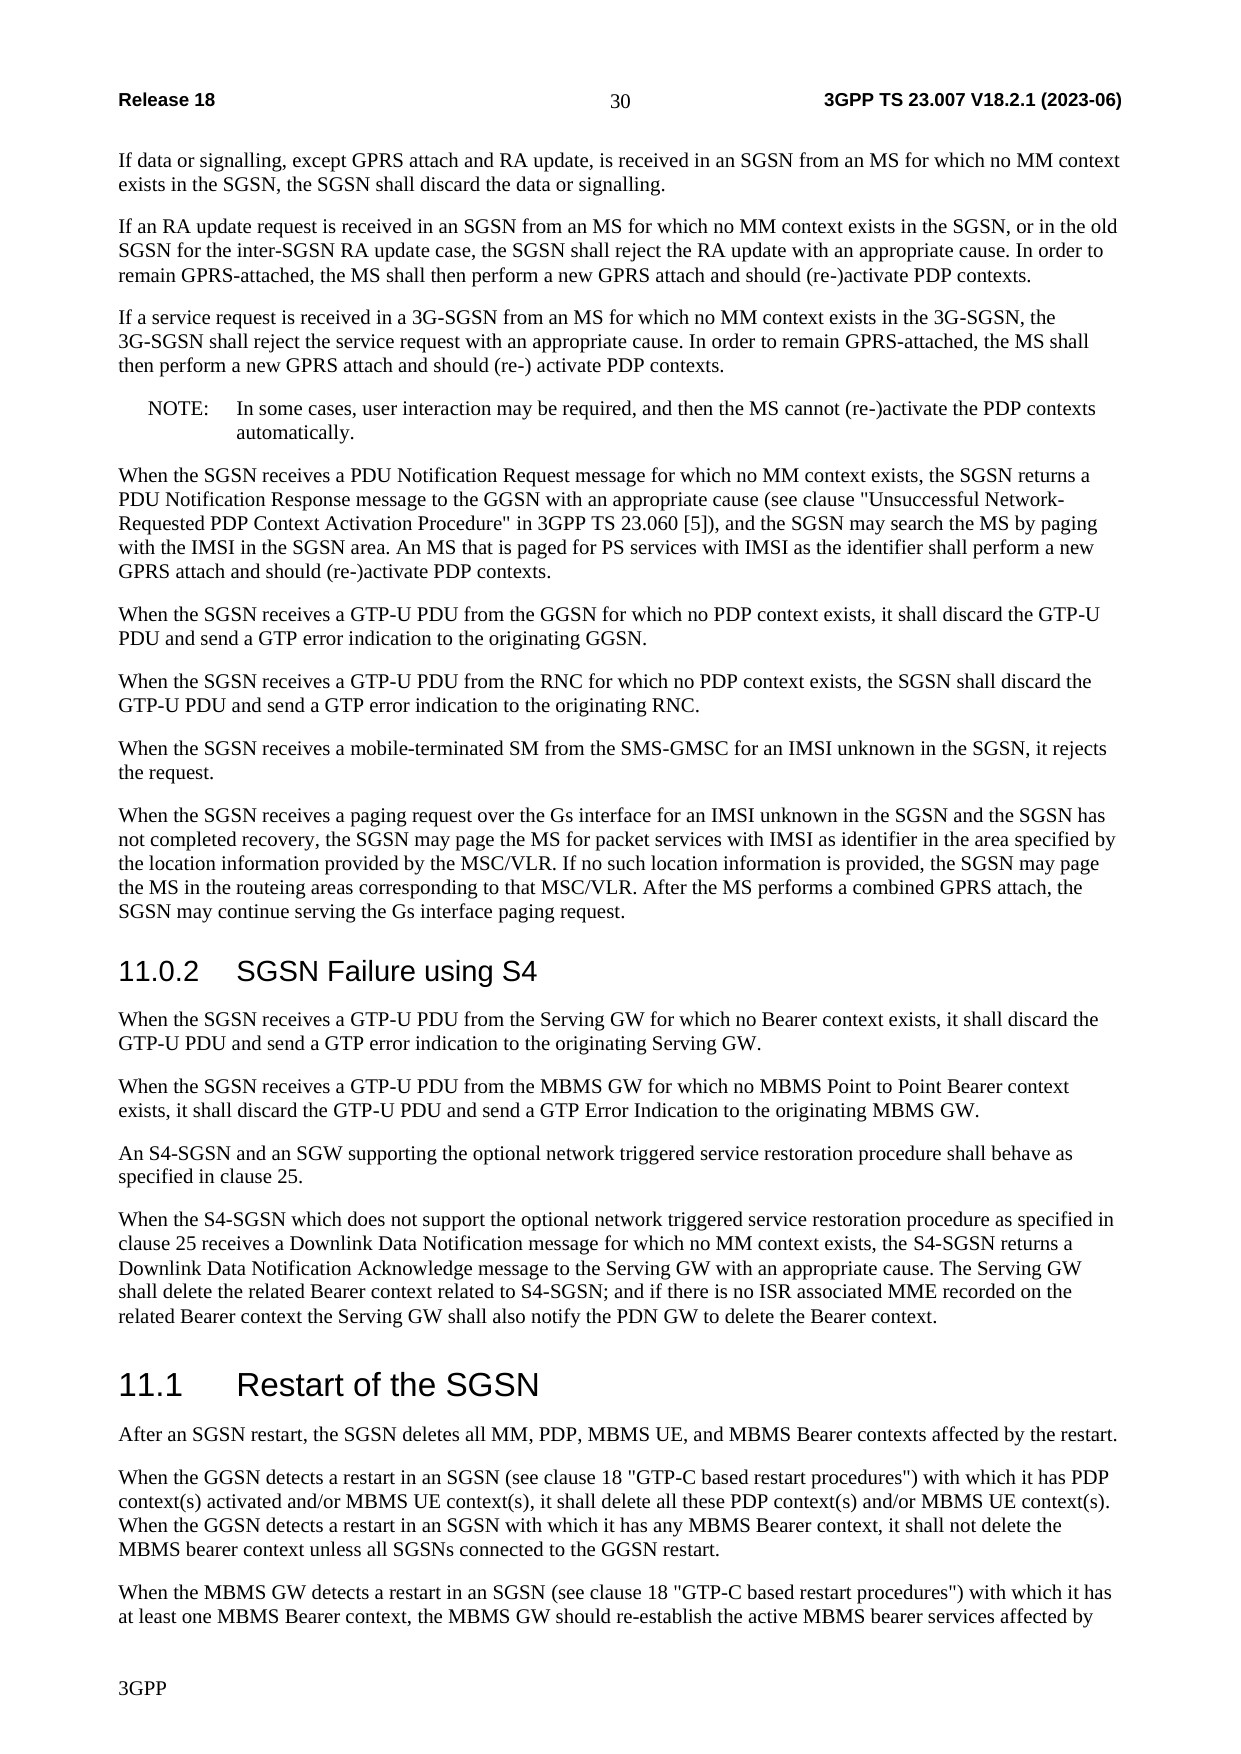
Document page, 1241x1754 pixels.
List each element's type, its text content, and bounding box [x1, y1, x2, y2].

subtitle 11.1 Restart of the SGSN [118, 1365, 1122, 1403]
text If data or signalling, except GPRS attach and RA update, is received in an SGSN from an MS for which no MM context exists in the SGSN, the SGSN shall discard the data or signalling. [118, 147, 1122, 196]
text When the SGSN receives a GTP-U PDU from the RNC for which no PDP context exists, the SGSN shall discard the GTP-U PDU and send a GTP error indication to the originating RNC. [118, 669, 1122, 717]
text When the SGSN receives a GTP-U PDU from the MBMS GW for which no MBMS Point to Point Bearer context exists, it shall discard the GTP-U PDU and send a GTP Error Indication to the originating MBMS GW. [118, 1073, 1122, 1122]
text When the S4-SGSN which does not support the optional network triggered service restoration procedure as specified in clause 25 receives a Downlink Data Notification message for which no MM context exists, the S4-SGSN returns a Downlink Data Notification Acknowledge message to the Serving GW with an appropriate cause. The Serving GW shall delete the related Bearer context related to S4-SGSN; and if there is no ISR associated MME recorded on the related Bearer context the Serving GW shall also notify the PDN GW to delete the Bearer context. [118, 1207, 1122, 1328]
text When the SGSN receives a mobile-terminated SM from the SMS-GMSC for an IMSI unknown in the SGSN, it rejects the request. [118, 736, 1122, 784]
subtitle 11.0.2 SGSN Failure using S4 [118, 954, 1122, 988]
text If an RA update request is received in an SGSN from an MS for which no MM context exists in the SGSN, or in the old SGSN for the inter-SGSN RA update case, the SGSN shall reject the RA update with an appropriate cause. In order to remain GPRS-attached, the MS shall then perform a new GPRS attach and should (re-)activate PDP contexts. [118, 214, 1122, 287]
text When the SGSN receives a GTP-U PDU from the GGSN for which no PDP context exists, it shall discard the GTP-U PDU and send a GTP error indication to the originating GGSN. [118, 602, 1122, 650]
text If a service request is received in a 3G-SGSN from an MS for which no MM context exists in the 3G-SGSN, the 3G-SGSN shall reject the service request with an appropriate cause. In order to remain GPRS-attached, the MS shall then perform a new GPRS attach and should (re-) activate PDP contexts. [118, 305, 1122, 377]
text When the GGSN detects a restart in an SGSN (see clause 18 "GTP-C based restart procedures") with which it has PDP context(s) activated and/or MBMS UE context(s), it shall delete all these PDP context(s) and/or MBMS UE context(s). When the GGSN detects a restart in an SGSN with which it has any MBMS Bearer context, it shall not delete the MBMS bearer context unless all SGSNs connected to the GGSN restart. [118, 1465, 1122, 1561]
text An S4-SGSN and an SGW supporting the optional network triggered service restoration procedure shall behave as specified in clause 25. [118, 1140, 1122, 1188]
text When the SGSN receives a paging request over the Gs interface for an IMSI unknown in the SGSN and the SGSN has not completed recovery, the SGSN may page the MS for packet services with IMSI as identifier in the area specified by the location information provided by the MSC/VLR. If no such location information is provided, the SGSN may page the MS in the routeing areas corresponding to that MSC/VLR. After the MS performs a combined GPRS attach, the SGSN may continue serving the Gs interface paging request. [118, 803, 1122, 923]
text NOTE: In some cases, user interaction may be required, and then the MS cannot (re-)activate the PDP contexts automatically. [148, 396, 1122, 444]
text After an SGSN restart, the SGSN deletes all MM, PDP, MBMS UE, and MBMS Bearer contexts affected by the restart. [118, 1422, 1122, 1446]
text When the SGSN receives a PDU Notification Request message for which no MM context exists, the SGSN returns a PDU Notification Response message to the GGSN with an appropriate cause (see clause "Unsuccessful Network-Requested PDP Context Activation Procedure" in 3GPP TS 23.060 [5]), and the SGSN may search the MS by paging with the IMSI in the SGSN area. An MS that is paged for PS services with IMSI as the identifier shall perform a new GPRS attach and should (re-)activate PDP contexts. [118, 463, 1122, 583]
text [118, 1580, 1122, 1628]
text When the SGSN receives a GTP-U PDU from the Serving GW for which no Bearer context exists, it shall discard the GTP-U PDU and send a GTP error indication to the originating Serving GW. [118, 1007, 1122, 1055]
